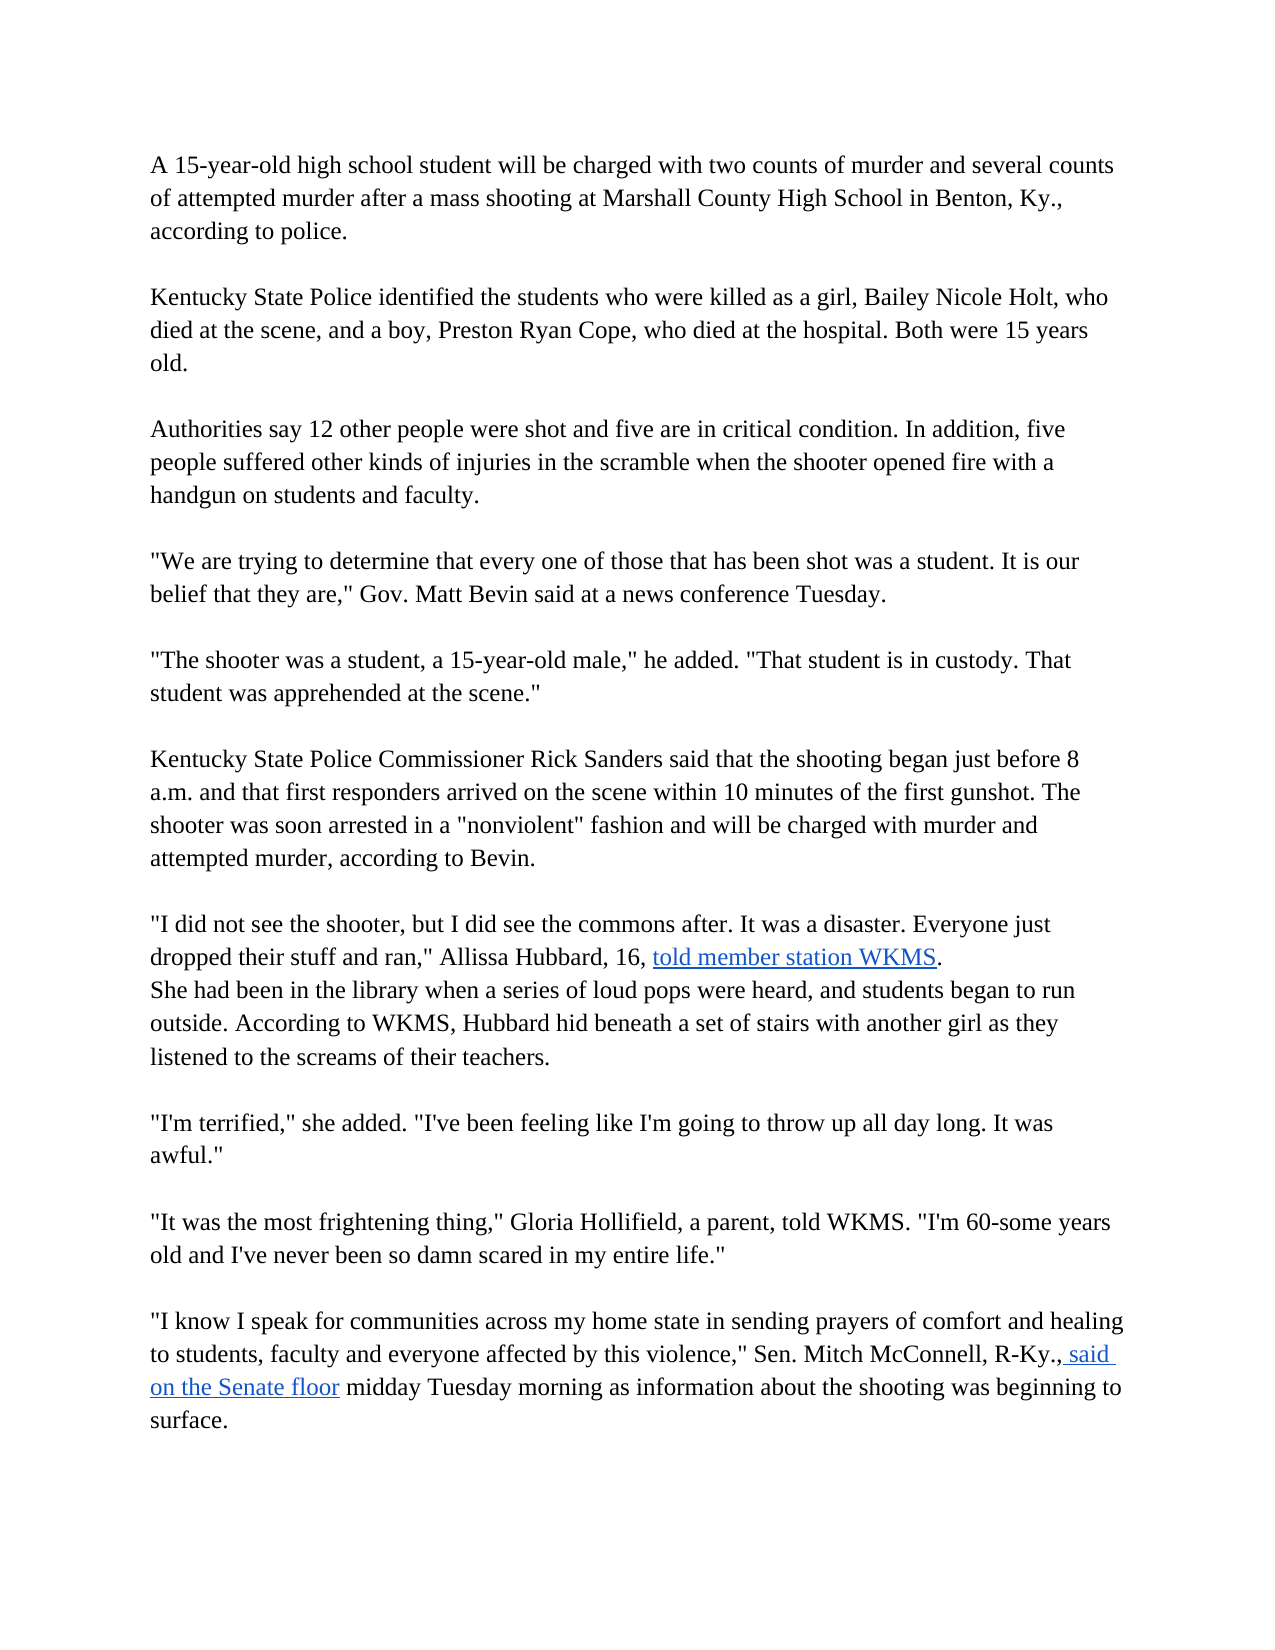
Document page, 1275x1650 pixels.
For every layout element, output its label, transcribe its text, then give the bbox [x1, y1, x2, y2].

text "It was the most frightening thing," Gloria Hollifield, a parent, told WKMS. "I'm 60-some years old and I've never been so damn scared in my entire life." [150, 1207, 1125, 1268]
text "We are trying to determine that every one of those that has been shot was a student. It is our belief that they are," Gov. Matt Bevin said at a news conference Tuesday. [150, 546, 1125, 608]
text "The shooter was a student, a 15-year-old male," he added. "That student is in custody. That student was apprehended at the scene." [150, 645, 1125, 707]
text Kentucky State Police Commissioner Rick Sanders said that the shooting began just before 8 a.m. and that first responders arrived on the scene within 10 minutes of the first gunshot. The shooter was soon arrested in a "nonviolent" fashion and will be charged with murder and attempted murder, according to Bevin. [150, 744, 1125, 872]
text She had been in the library when a series of loud pops were heard, and students began to run outside. According to WKMS, Hubbard hid beneath a set of stairs with another girl as they listened to the screams of their teachers. [150, 976, 1125, 1070]
text A 15-year-old high school student will be charged with two counts of murder and several counts of attempted murder after a mass shooting at Marshall County High School in Benton, Ky., according to police. [150, 150, 1125, 245]
text Kentucky State Police identified the students who were killed as a girl, Bailey Nicole Holt, who died at the scene, and a boy, Preston Ryan Cope, who died at the hospital. Both were 15 years old. [150, 282, 1125, 377]
text "I did not see the shooter, but I did see the commons after. It was a disaster. Everyone just dropped their stuff and ran," Allissa Hubbard, 16, told member station WKMS. [150, 909, 1125, 971]
text "I know I speak for communities across my home state in sending prayers of comfort and healing to students, faculty and everyone affected by this violence," Sen. Mitch McConnell, R-Ky., said on the Senate floor midday Tuesday morning as information about the shooting was beginning to surface. [150, 1306, 1125, 1433]
text Authorities say 12 other people were shot and five are in critical condition. In addition, five people suffered other kinds of injuries in the scramble when the shooter opened fire with a handgun on students and faculty. [150, 414, 1125, 509]
text "I'm terrified," she added. "I've been feeling like I'm going to throw up all day long. It was awful." [150, 1108, 1125, 1169]
